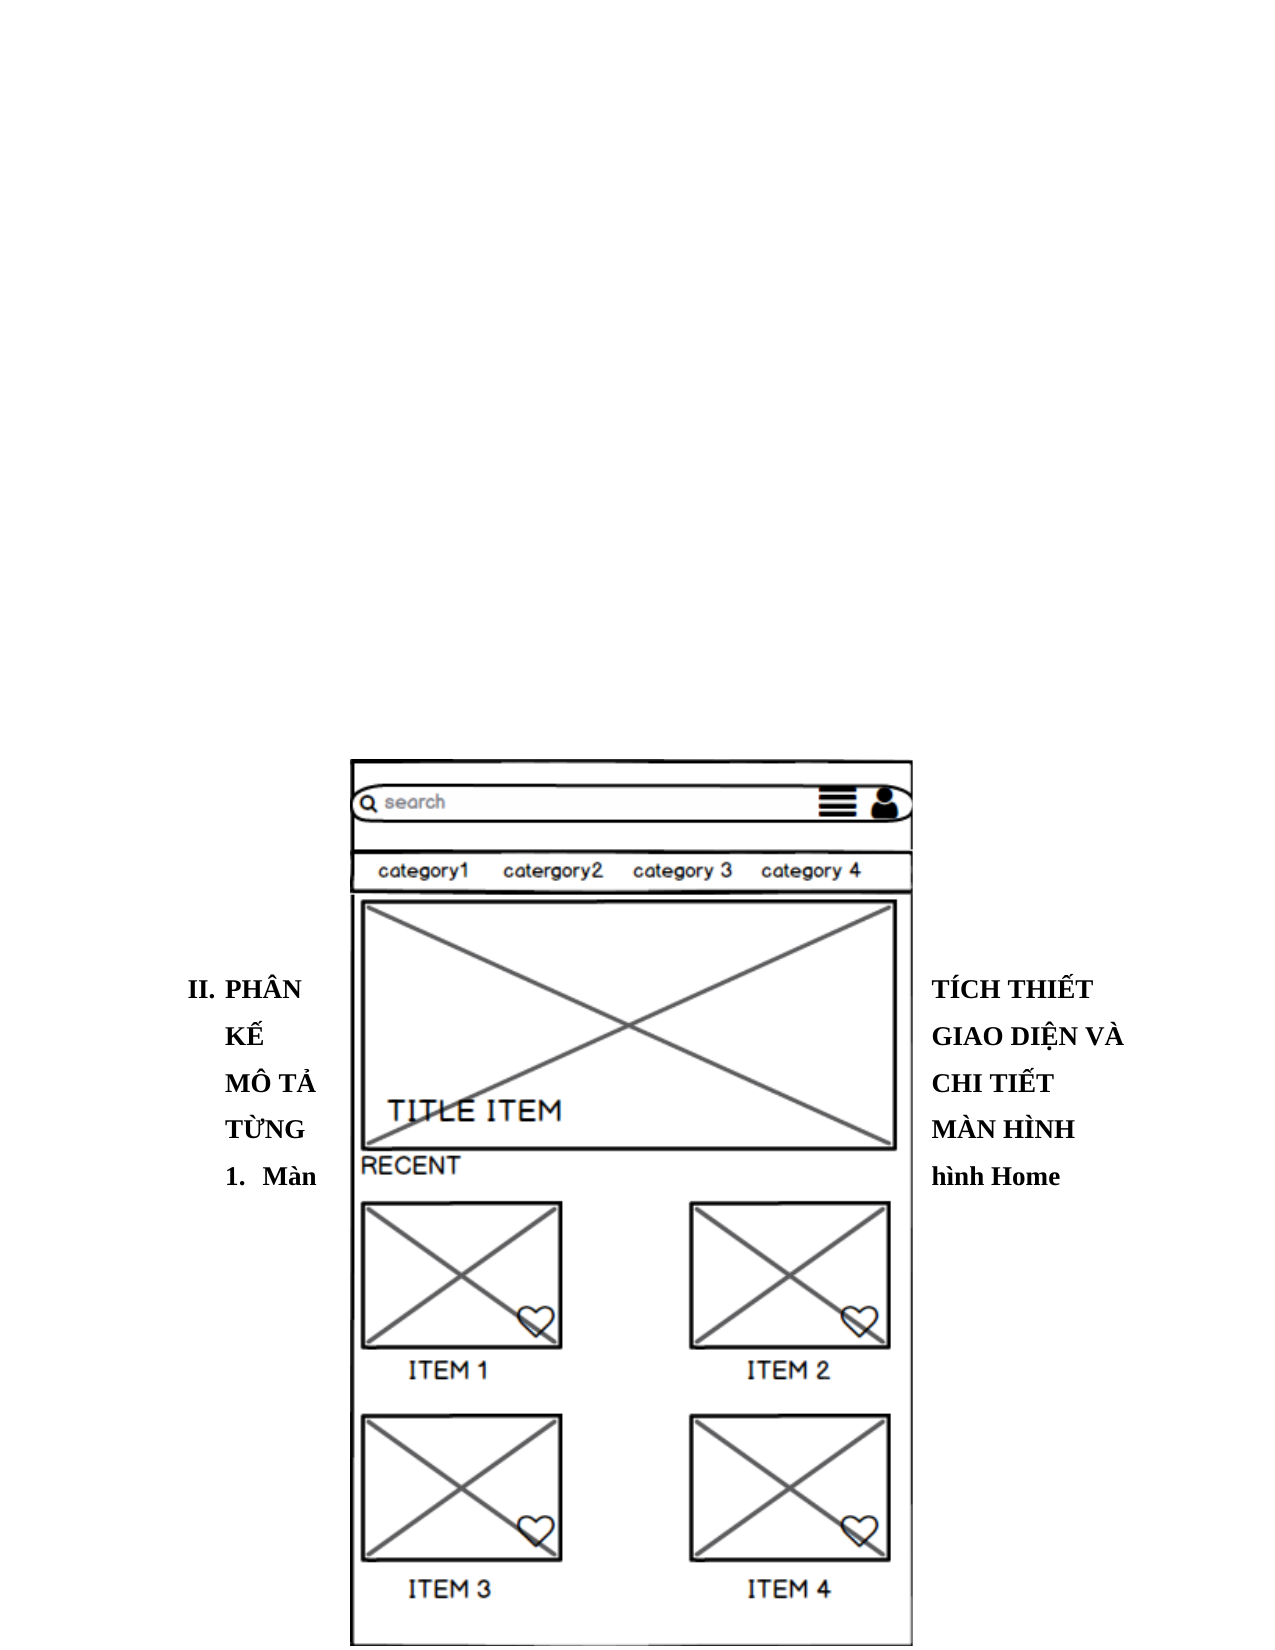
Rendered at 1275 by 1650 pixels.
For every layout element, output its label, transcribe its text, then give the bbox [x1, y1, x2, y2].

list PHÂN TÍCH THIẾT KẾ GIAO DIỆN VÀ MÔ TẢ CHI TIẾT TỪNG MÀN HÌNH [187, 973, 350, 1144]
picture [350, 759, 913, 1647]
list Màn hình Home [225, 1160, 350, 1191]
list PHÂN TÍCH THIẾT KẾ GIAO DIỆN VÀ MÔ TẢ CHI TIẾT TỪNG MÀN HÌNH [913, 973, 1125, 1144]
list Màn hình Home [913, 1160, 1125, 1191]
